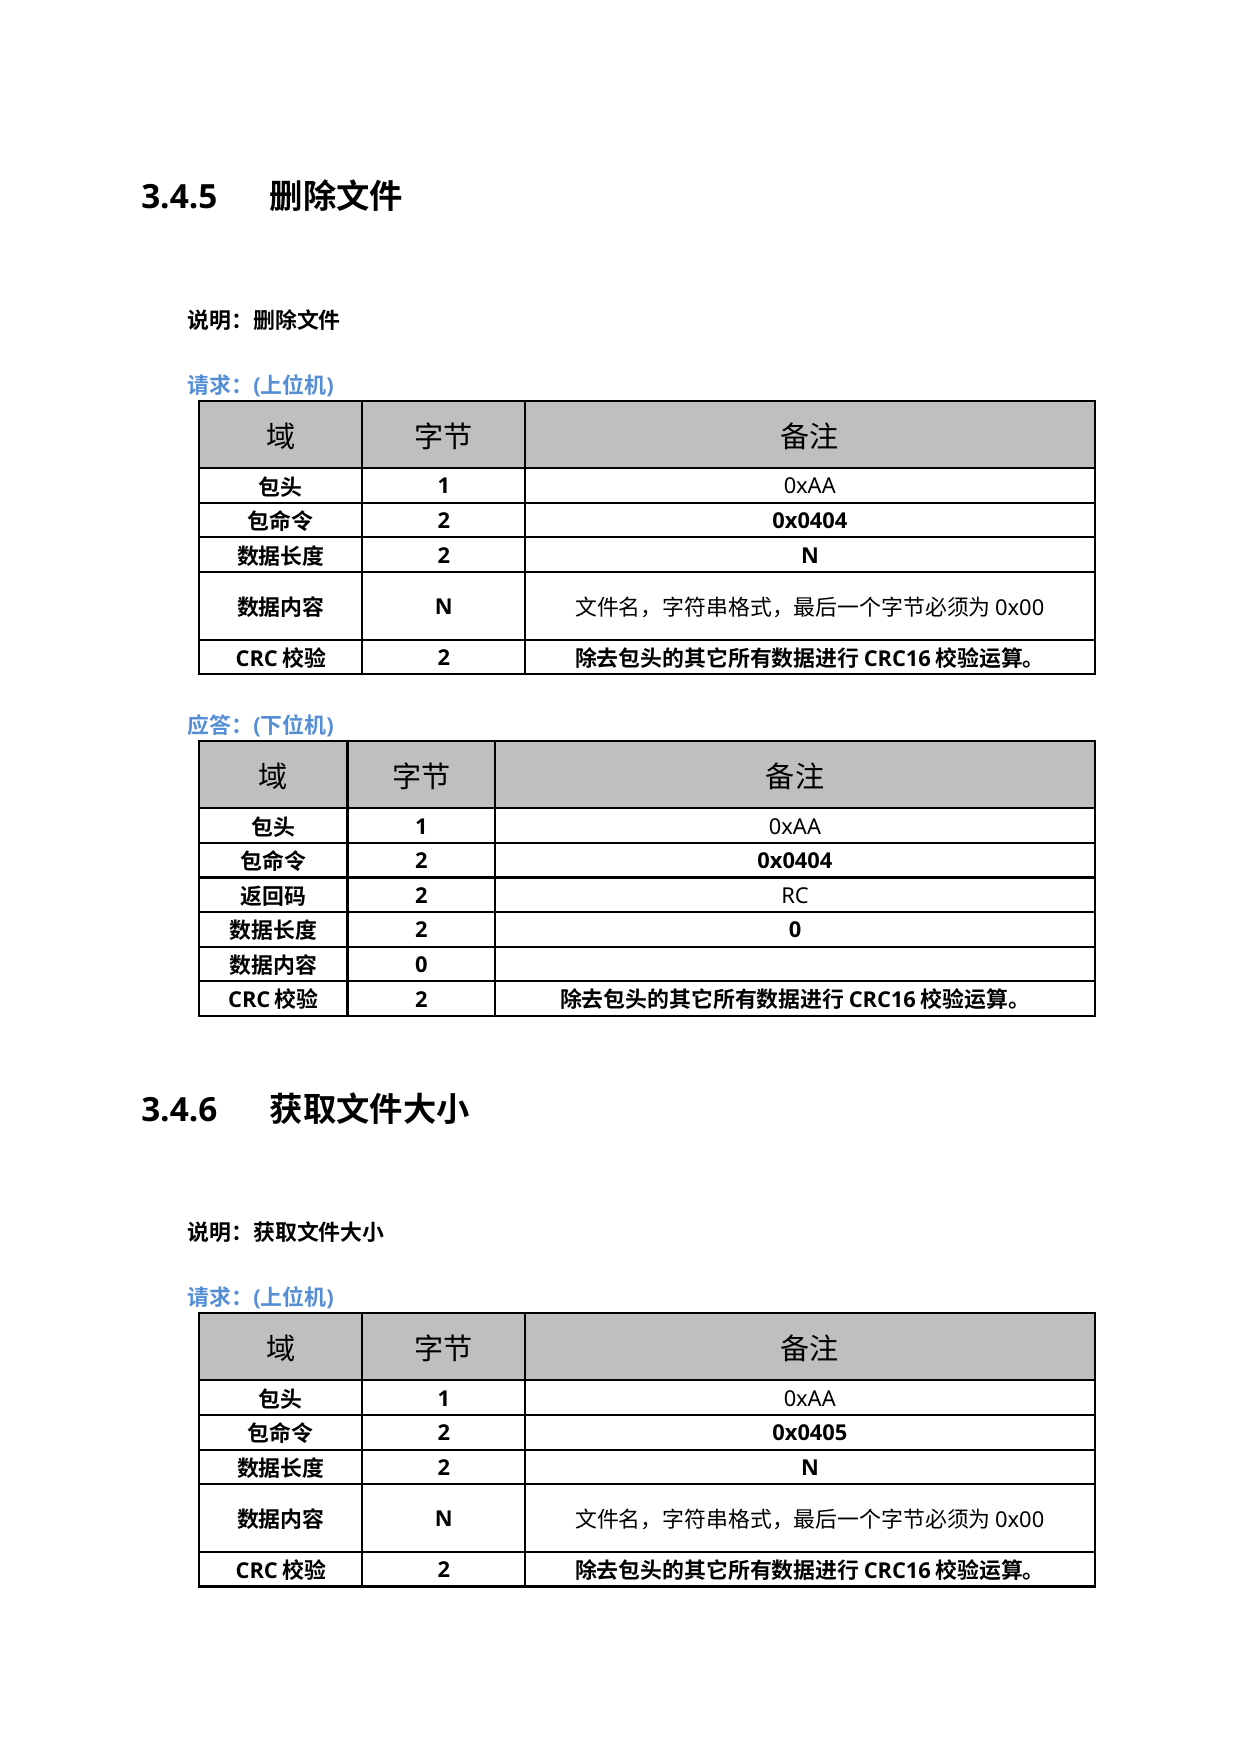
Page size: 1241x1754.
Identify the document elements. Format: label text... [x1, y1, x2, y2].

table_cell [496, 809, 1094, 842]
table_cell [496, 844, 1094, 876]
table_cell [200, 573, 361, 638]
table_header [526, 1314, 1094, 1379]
text 说明：获取文件大小 [187, 1215, 1053, 1247]
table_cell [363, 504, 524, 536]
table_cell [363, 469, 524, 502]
text 说明：删除文件 [187, 302, 1053, 335]
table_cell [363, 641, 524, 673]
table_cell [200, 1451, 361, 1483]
subtitle 删除文件 [217, 162, 1053, 227]
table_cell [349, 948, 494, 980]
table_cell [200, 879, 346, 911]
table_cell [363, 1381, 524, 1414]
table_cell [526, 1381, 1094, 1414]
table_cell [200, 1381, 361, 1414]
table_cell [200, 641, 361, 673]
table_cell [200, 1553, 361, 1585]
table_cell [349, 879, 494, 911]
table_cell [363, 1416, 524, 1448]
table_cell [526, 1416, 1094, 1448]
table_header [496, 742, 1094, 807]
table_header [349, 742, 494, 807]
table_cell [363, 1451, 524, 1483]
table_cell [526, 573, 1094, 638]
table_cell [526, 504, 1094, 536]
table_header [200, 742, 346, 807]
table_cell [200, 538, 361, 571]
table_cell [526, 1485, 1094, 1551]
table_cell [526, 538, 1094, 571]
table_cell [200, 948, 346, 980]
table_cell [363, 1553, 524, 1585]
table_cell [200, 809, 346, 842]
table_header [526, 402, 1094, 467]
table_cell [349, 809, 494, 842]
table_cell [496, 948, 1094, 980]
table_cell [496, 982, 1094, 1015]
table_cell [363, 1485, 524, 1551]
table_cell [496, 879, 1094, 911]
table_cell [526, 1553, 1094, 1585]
text 请求：(上位机) [187, 1280, 1053, 1312]
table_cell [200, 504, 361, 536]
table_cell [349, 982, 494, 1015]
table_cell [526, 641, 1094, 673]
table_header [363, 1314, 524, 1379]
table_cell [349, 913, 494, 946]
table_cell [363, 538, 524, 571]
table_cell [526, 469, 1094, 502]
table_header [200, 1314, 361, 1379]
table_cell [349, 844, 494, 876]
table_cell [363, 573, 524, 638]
text 应答：(下位机) [187, 708, 1053, 740]
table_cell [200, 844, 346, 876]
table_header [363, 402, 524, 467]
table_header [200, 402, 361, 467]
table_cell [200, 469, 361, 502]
text 请求：(上位机) [187, 367, 1053, 400]
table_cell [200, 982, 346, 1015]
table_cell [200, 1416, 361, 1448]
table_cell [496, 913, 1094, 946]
subtitle 获取文件大小 [217, 1074, 1053, 1139]
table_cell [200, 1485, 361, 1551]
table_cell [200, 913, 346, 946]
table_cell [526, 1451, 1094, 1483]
